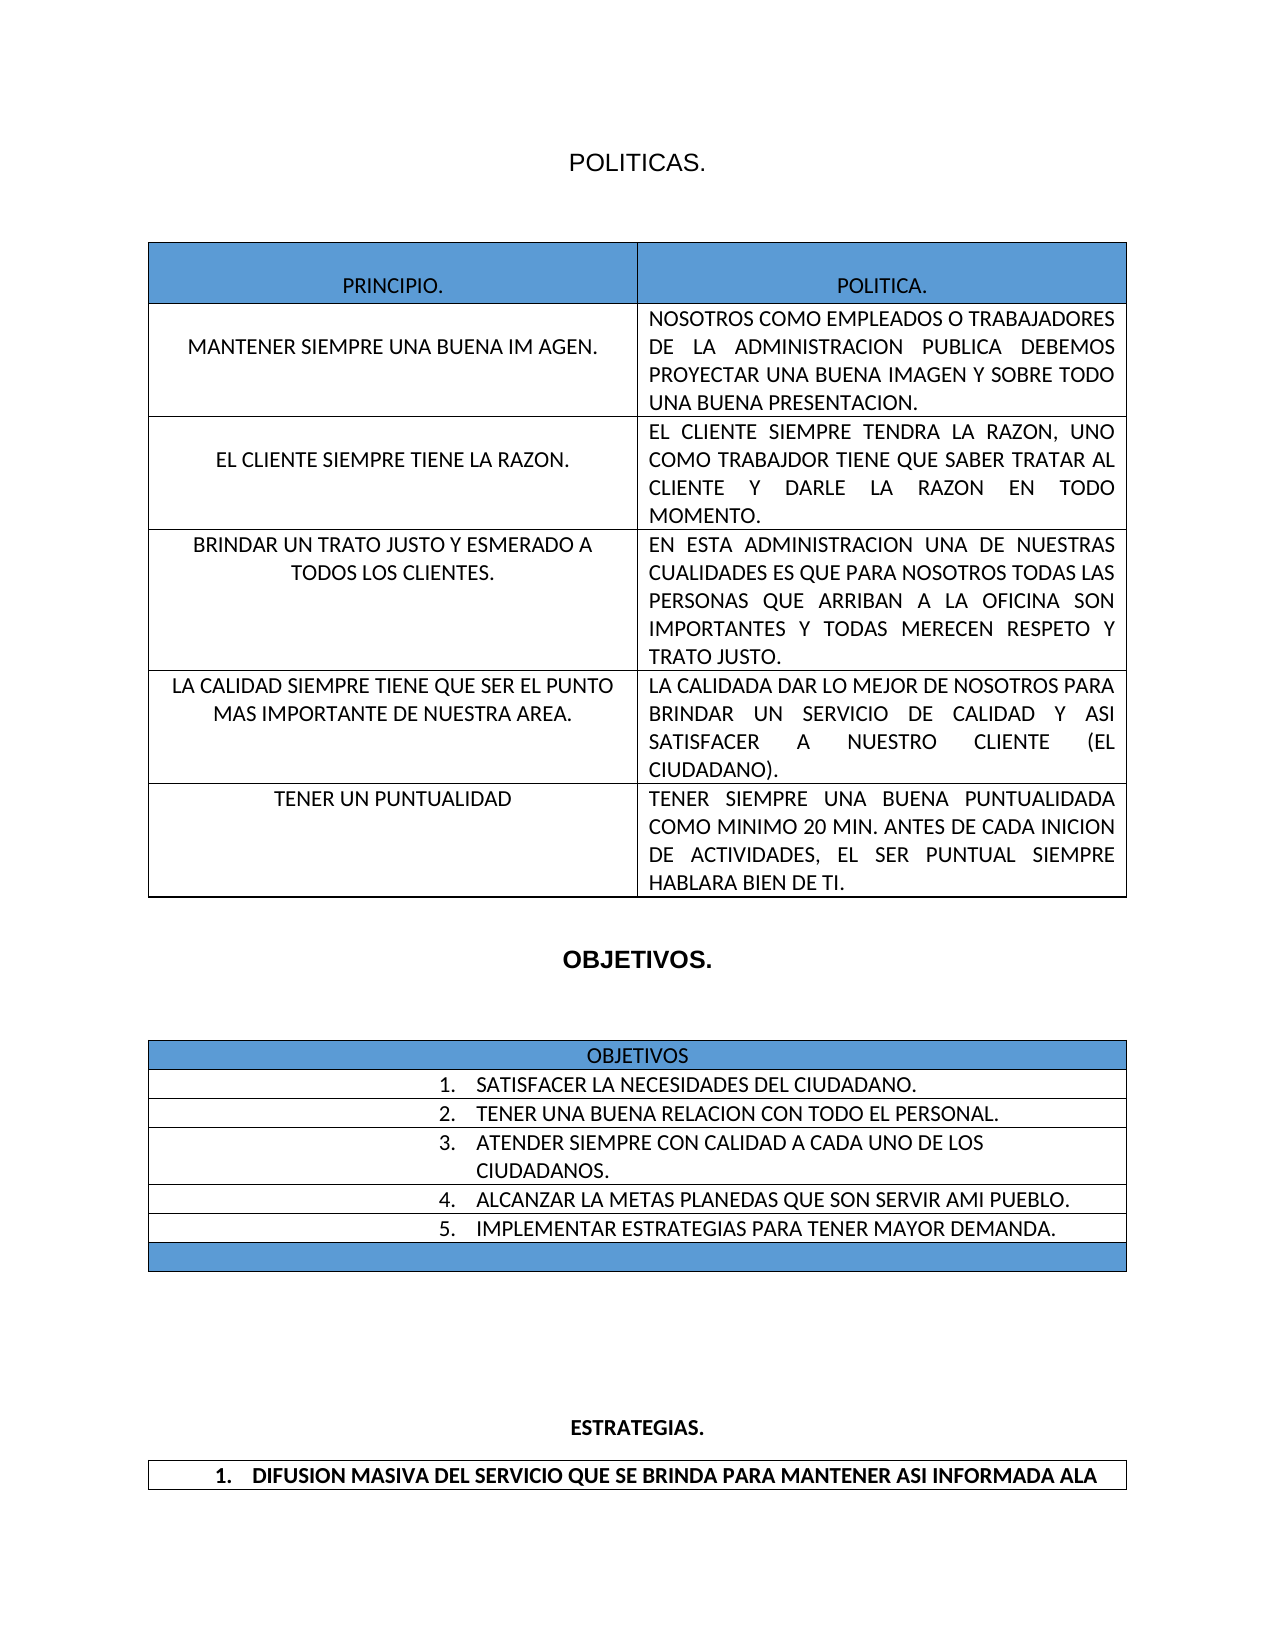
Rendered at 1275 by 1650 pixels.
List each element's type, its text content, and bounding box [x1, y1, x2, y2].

table_cell EL CLIENTE SIEMPRE TENDRA LA RAZON, UNO COMO TRABAJDOR TIENE QUE SABER TRATAR AL CLIENTE Y DARLE LA RAZON EN TODO MOMENTO. [638, 417, 1126, 529]
table_cell BRINDAR UN TRATO JUSTO Y ESMERADO A TODOS LOS CLIENTES. [149, 530, 637, 670]
table_cell EN ESTA ADMINISTRACION UNA DE NUESTRAS CUALIDADES ES QUE PARA NOSOTROS TODAS LAS PERSONAS QUE ARRIBAN A LA OFICINA SON IMPORTANTES Y TODAS MERECEN RESPETO Y TRATO JUSTO. [638, 530, 1126, 670]
text ESTRATEGIAS. [148, 1413, 1127, 1441]
table_cell TENER UNA BUENA RELACION CON TODO EL PERSONAL. [149, 1099, 1126, 1127]
table_cell ATENDER SIEMPRE CON CALIDAD A CADA UNO DE LOS CIUDADANOS. [149, 1128, 1126, 1184]
table_cell ALCANZAR LA METAS PLANEDAS QUE SON SERVIR AMI PUEBLO. [149, 1185, 1126, 1213]
text OBJETIVOS. [148, 945, 1127, 974]
table_cell MANTENER SIEMPRE UNA BUENA IM AGEN. [149, 304, 637, 416]
table_cell IMPLEMENTAR ESTRATEGIAS PARA TENER MAYOR DEMANDA. [149, 1214, 1126, 1242]
table_header OBJETIVOS [149, 1041, 1126, 1069]
table_cell EL CLIENTE SIEMPRE TIENE LA RAZON. [149, 417, 637, 529]
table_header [149, 1461, 1126, 1489]
text POLITICAS. [148, 148, 1127, 176]
table_cell LA CALIDADA DAR LO MEJOR DE NOSOTROS PARA BRINDAR UN SERVICIO DE CALIDAD Y ASI SATISFACER A NUESTRO CLIENTE (EL CIUDADANO). [638, 671, 1126, 783]
table_cell [149, 1243, 1126, 1271]
table_cell LA CALIDAD SIEMPRE TIENE QUE SER EL PUNTO MAS IMPORTANTE DE NUESTRA AREA. [149, 671, 637, 783]
table_header PRINCIPIO. [149, 243, 637, 303]
table_cell TENER UN PUNTUALIDAD [149, 784, 637, 896]
table_header POLITICA. [638, 243, 1126, 303]
table_cell SATISFACER LA NECESIDADES DEL CIUDADANO. [149, 1070, 1126, 1098]
table_cell NOSOTROS COMO EMPLEADOS O TRABAJADORES DE LA ADMINISTRACION PUBLICA DEBEMOS PROYECTAR UNA BUENA IMAGEN Y SOBRE TODO UNA BUENA PRESENTACION. [638, 304, 1126, 416]
table_cell TENER SIEMPRE UNA BUENA PUNTUALIDADA COMO MINIMO 20 MIN. ANTES DE CADA INICION DE ACTIVIDADES, EL SER PUNTUAL SIEMPRE HABLARA BIEN DE TI. [638, 784, 1126, 896]
